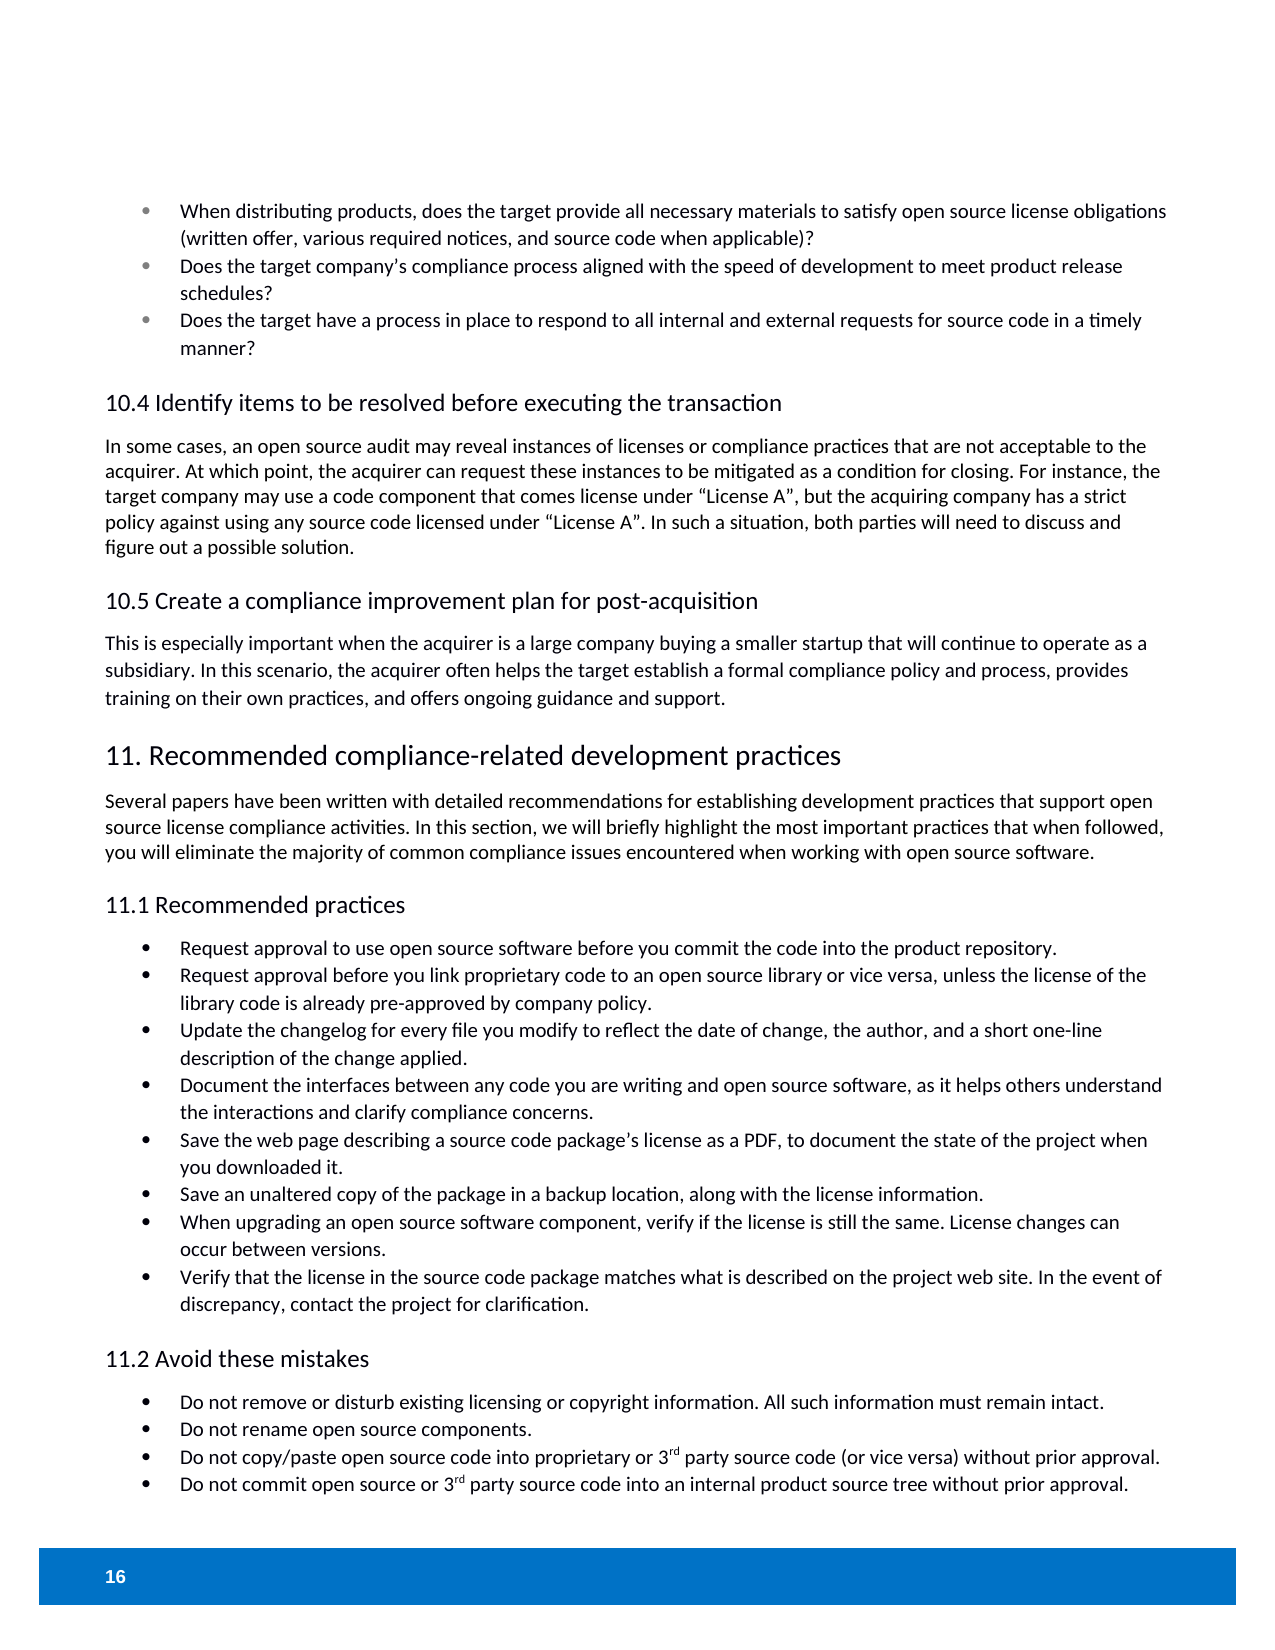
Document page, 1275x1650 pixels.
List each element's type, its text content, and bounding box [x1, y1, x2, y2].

list Do not commit open source or 3rd party source code into an internal product source tree without prior approval. [142, 1471, 1170, 1497]
list Do not remove or disturb existing licensing or copyright information. All such information must remain intact. [142, 1389, 1170, 1414]
list Do not copy/paste open source code into proprietary or 3rd party source code (or vice versa) without prior approval. [142, 1444, 1170, 1469]
subtitle 10.5 Create a compliance improvement plan for post-acquisition [105, 585, 1170, 615]
text This is especially important when the acquirer is a large company buying a smaller startup that will continue to operate as a subsidiary. In this scenario, the acquirer often helps the target establish a formal compliance policy and process, provides training on their own practices, and offers ongoing guidance and support. [105, 630, 1170, 711]
list Document the interfaces between any code you are writing and open source software, as it helps others understand the interactions and clarify compliance concerns. [142, 1072, 1170, 1125]
text In some cases, an open source audit may reveal instances of licenses or compliance practices that are not acceptable to the acquirer. At which point, the acquirer can request these instances to be mitigated as a condition for closing. For instance, the target company may use a code component that comes license under “License A”, but the acquiring company has a strict policy against using any source code licensed under “License A”. In such a situation, both parties will need to discuss and figure out a possible solution. [105, 433, 1170, 560]
list When upgrading an open source software component, verify if the license is still the same. License changes can occur between versions. [142, 1209, 1170, 1262]
list Request approval to use open source software before you commit the code into the product repository. [142, 935, 1170, 961]
list Save an unaltered copy of the package in a backup location, along with the license information. [142, 1182, 1170, 1207]
text Several papers have been written with detailed recommendations for establishing development practices that support open source license compliance activities. In this section, we will briefly highlight the most important practices that when followed, you will eliminate the majority of common compliance issues encountered when working with open source software. [105, 788, 1170, 865]
list Do not rename open source components. [142, 1416, 1170, 1442]
list Update the changelog for every file you modify to reflect the date of change, the author, and a short one-line description of the change applied. [142, 1017, 1170, 1070]
subtitle 11.1 Recommended practices [105, 890, 1170, 920]
list Does the target have a process in place to respond to all internal and external requests for source code in a timely manner? [142, 308, 1170, 360]
subtitle 11. Recommended compliance-related development practices [105, 737, 1170, 773]
list Verify that the license in the source code package matches what is described on the project web site. In the event of discrepancy, contact the project for clarification. [142, 1264, 1170, 1317]
subtitle 11.2 Avoid these mistakes [105, 1344, 1170, 1374]
subtitle 10.4 Identify items to be resolved before executing the transaction [105, 387, 1170, 418]
list Request approval before you link proprietary code to an open source library or vice versa, unless the license of the library code is already pre-approved by company policy. [142, 962, 1170, 1015]
list Does the target company’s compliance process aligned with the speed of development to meet product release schedules? [142, 253, 1170, 306]
list Save the web page describing a source code package’s license as a PDF, to document the state of the project when you downloaded it. [142, 1127, 1170, 1180]
